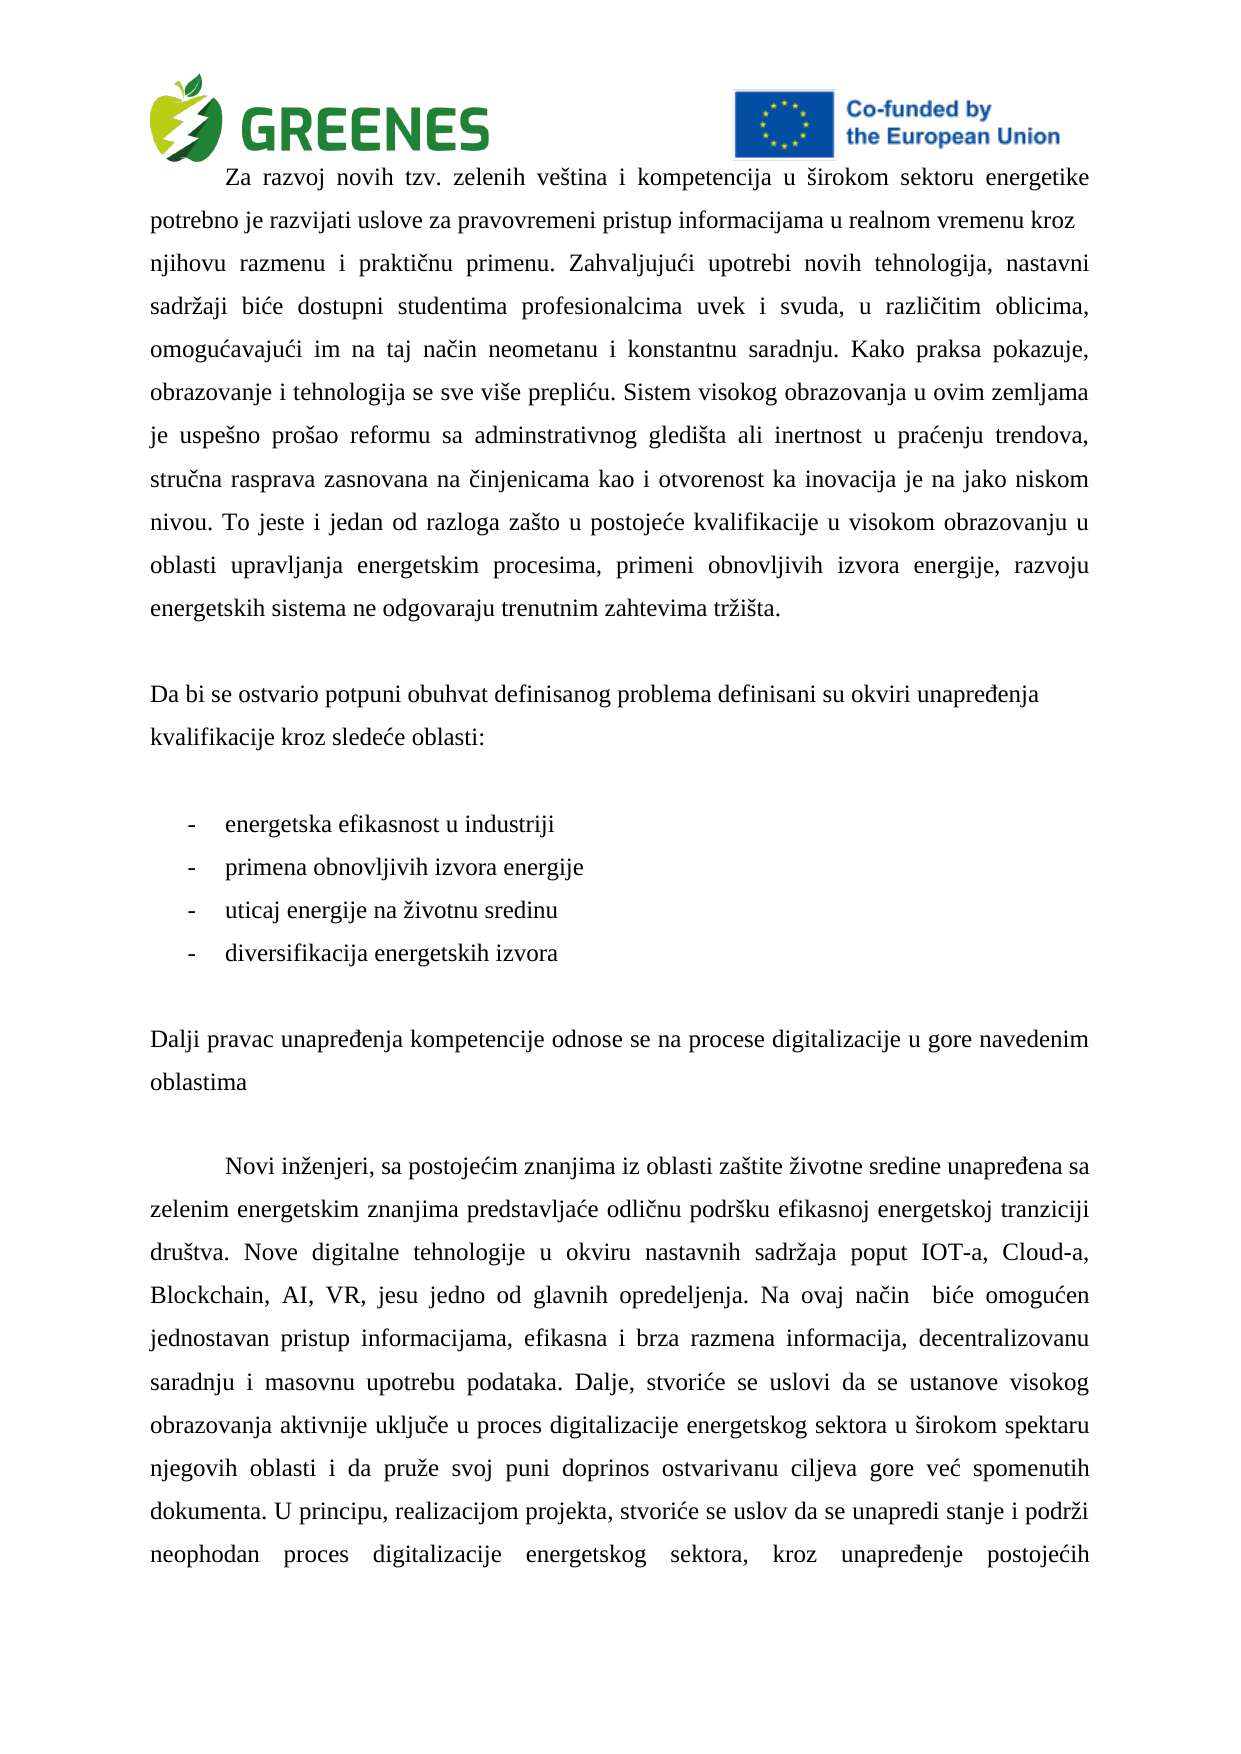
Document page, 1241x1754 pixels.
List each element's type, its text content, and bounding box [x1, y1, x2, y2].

text njihovu razmenu i praktičnu primenu. Zahvaljujući upotrebi novih tehnologija, nastavni sadržaji biće dostupni studentima profesionalcima uvek i svuda, u različitim oblicima, omogućavajući im na taj način neometanu i konstantnu saradnju. Kako praksa pokazuje, obrazovanje i tehnologija se sve više prepliću. Sistem visokog obrazovanja u ovim zemljama je uspešno prošao reformu sa adminstrativnog gledišta ali inertnost u praćenju trendova, stručna rasprava zasnovana na činjenicama kao i otvorenost ka inovacija je na jako niskom nivou. To jeste i jedan od razloga zašto u postojeće kvalifikacije u visokom obrazovanju u oblasti upravljanja energetskim procesima, primeni obnovljivih izvora energije, razvoju energetskih sistema ne odgovaraju trenutnim zahtevima tržišta. [150, 248, 1090, 622]
text Da bi se ostvario potpuni obuhvat definisanog problema definisani su okviri unapređenja kvalifikacije kroz sledeće oblasti: [150, 679, 1090, 751]
text Dalji pravac unapređenja kompetencije odnose se na procese digitalizacije u gore navedenim oblastima [150, 1024, 1090, 1096]
list primena obnovljivih izvora energije [187, 852, 1090, 881]
list diversifikacija energetskih izvora [187, 938, 1090, 967]
picture [731, 88, 1085, 162]
picture [150, 73, 489, 162]
text Za razvoj novih tzv. zelenih veština i kompetencija u širokom sektoru energetike potrebno je razvijati uslove za pravovremeni pristup informacijama u realnom vremenu kroz [150, 162, 1090, 234]
list uticaj energije na životnu sredinu [187, 895, 1090, 924]
list energetska efikasnost u industriji [187, 809, 1090, 837]
